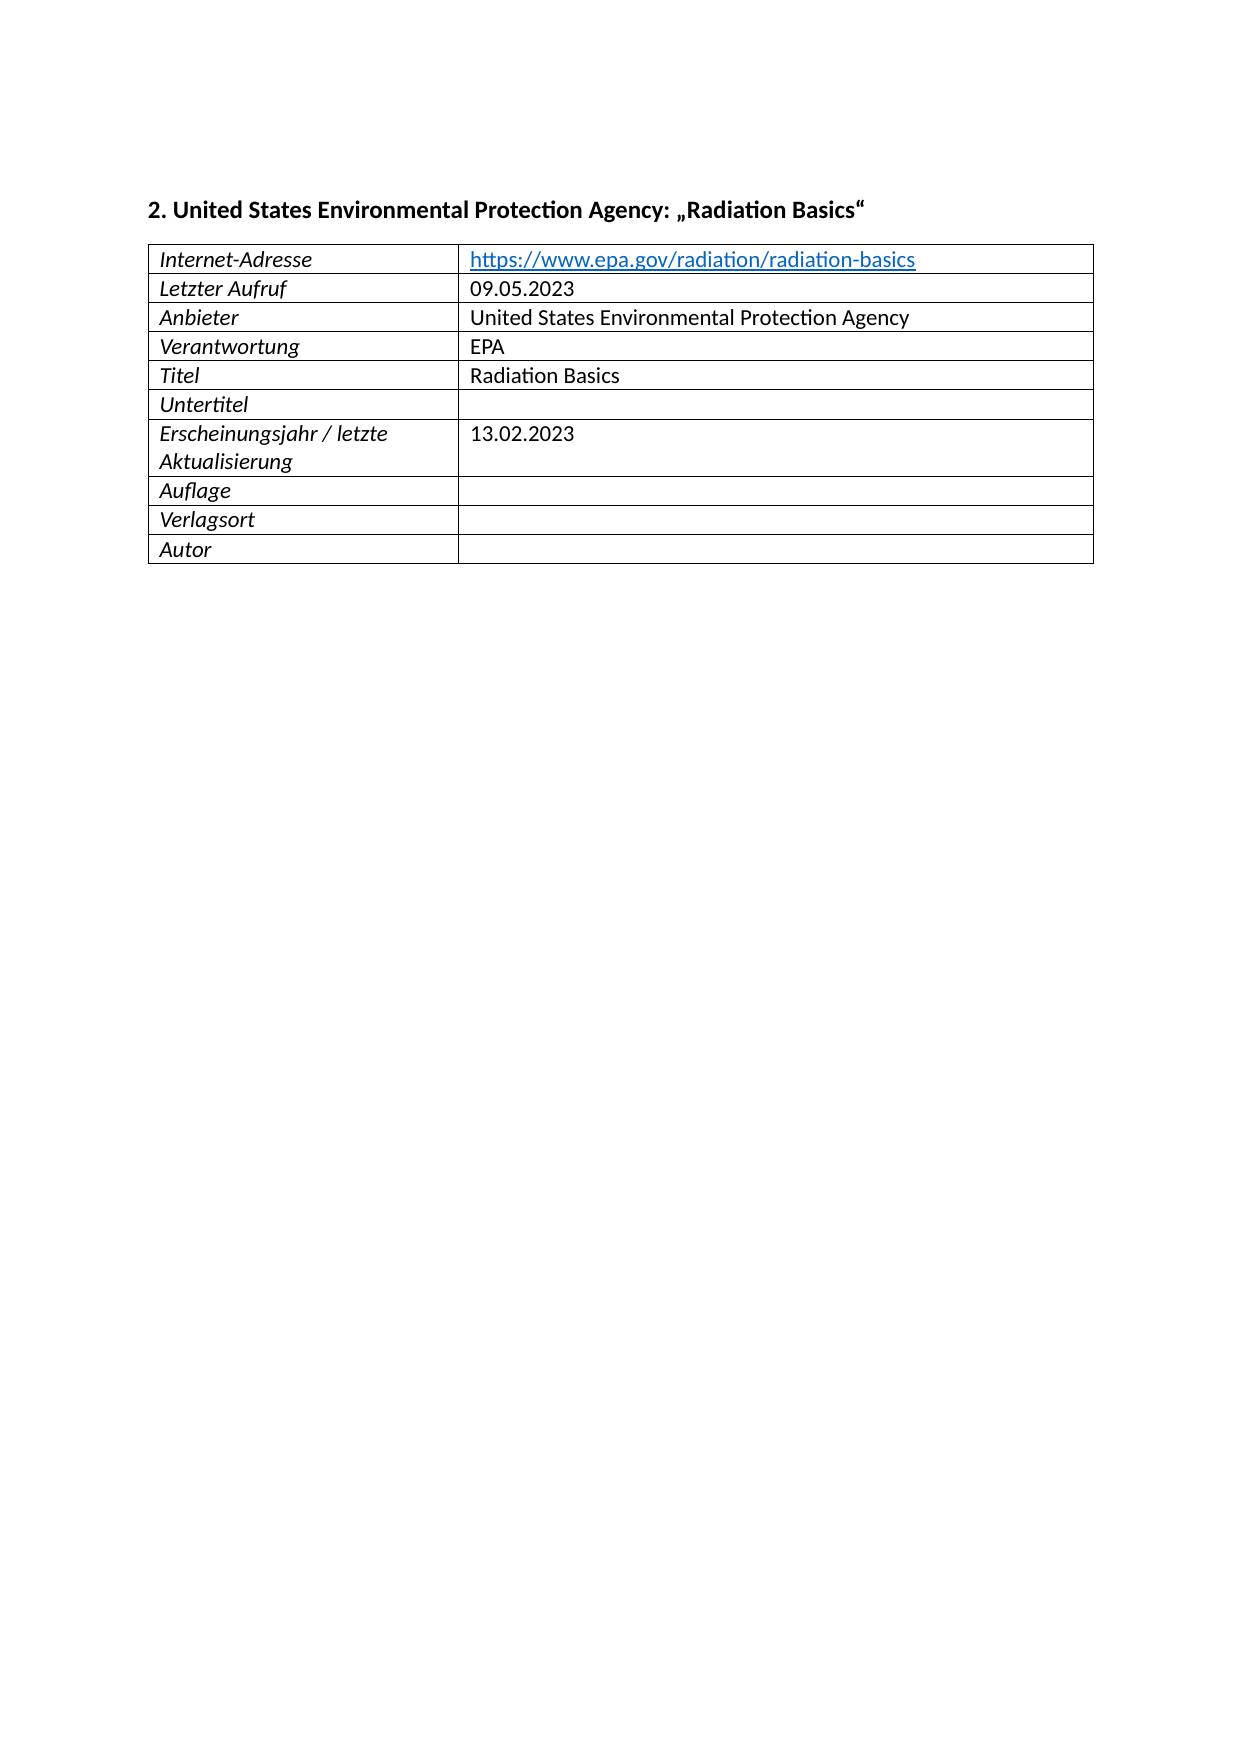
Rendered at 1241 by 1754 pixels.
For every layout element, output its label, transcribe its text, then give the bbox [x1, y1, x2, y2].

table_cell [459, 477, 1093, 504]
table_cell EPA [459, 332, 1093, 360]
table_cell Auflage [149, 477, 458, 504]
table_cell [459, 506, 1093, 534]
table_cell Letzter Aufruf [149, 274, 458, 302]
table_cell Verantwortung [149, 332, 458, 360]
table_header https://www.epa.gov/radiation/radiation-basics [459, 245, 1093, 273]
table_cell Radiation Basics [459, 361, 1093, 389]
table_cell Titel [149, 361, 458, 389]
table_cell Autor [149, 535, 458, 563]
table_cell [459, 390, 1093, 418]
table_cell United States Environmental Protection Agency [459, 303, 1093, 331]
table_header Internet-Adresse [149, 245, 458, 273]
table_cell 09.05.2023 [459, 274, 1093, 302]
table_cell Erscheinungsjahr / letzte Aktualisierung [149, 420, 458, 476]
table_cell Verlagsort [149, 506, 458, 534]
table_cell [459, 535, 1093, 563]
table_cell Anbieter [149, 303, 458, 331]
table_cell Untertitel [149, 390, 458, 418]
text 2. United States Environmental Protection Agency: „Radiation Basics“ [148, 194, 1093, 225]
table_cell 13.02.2023 [459, 420, 1093, 476]
